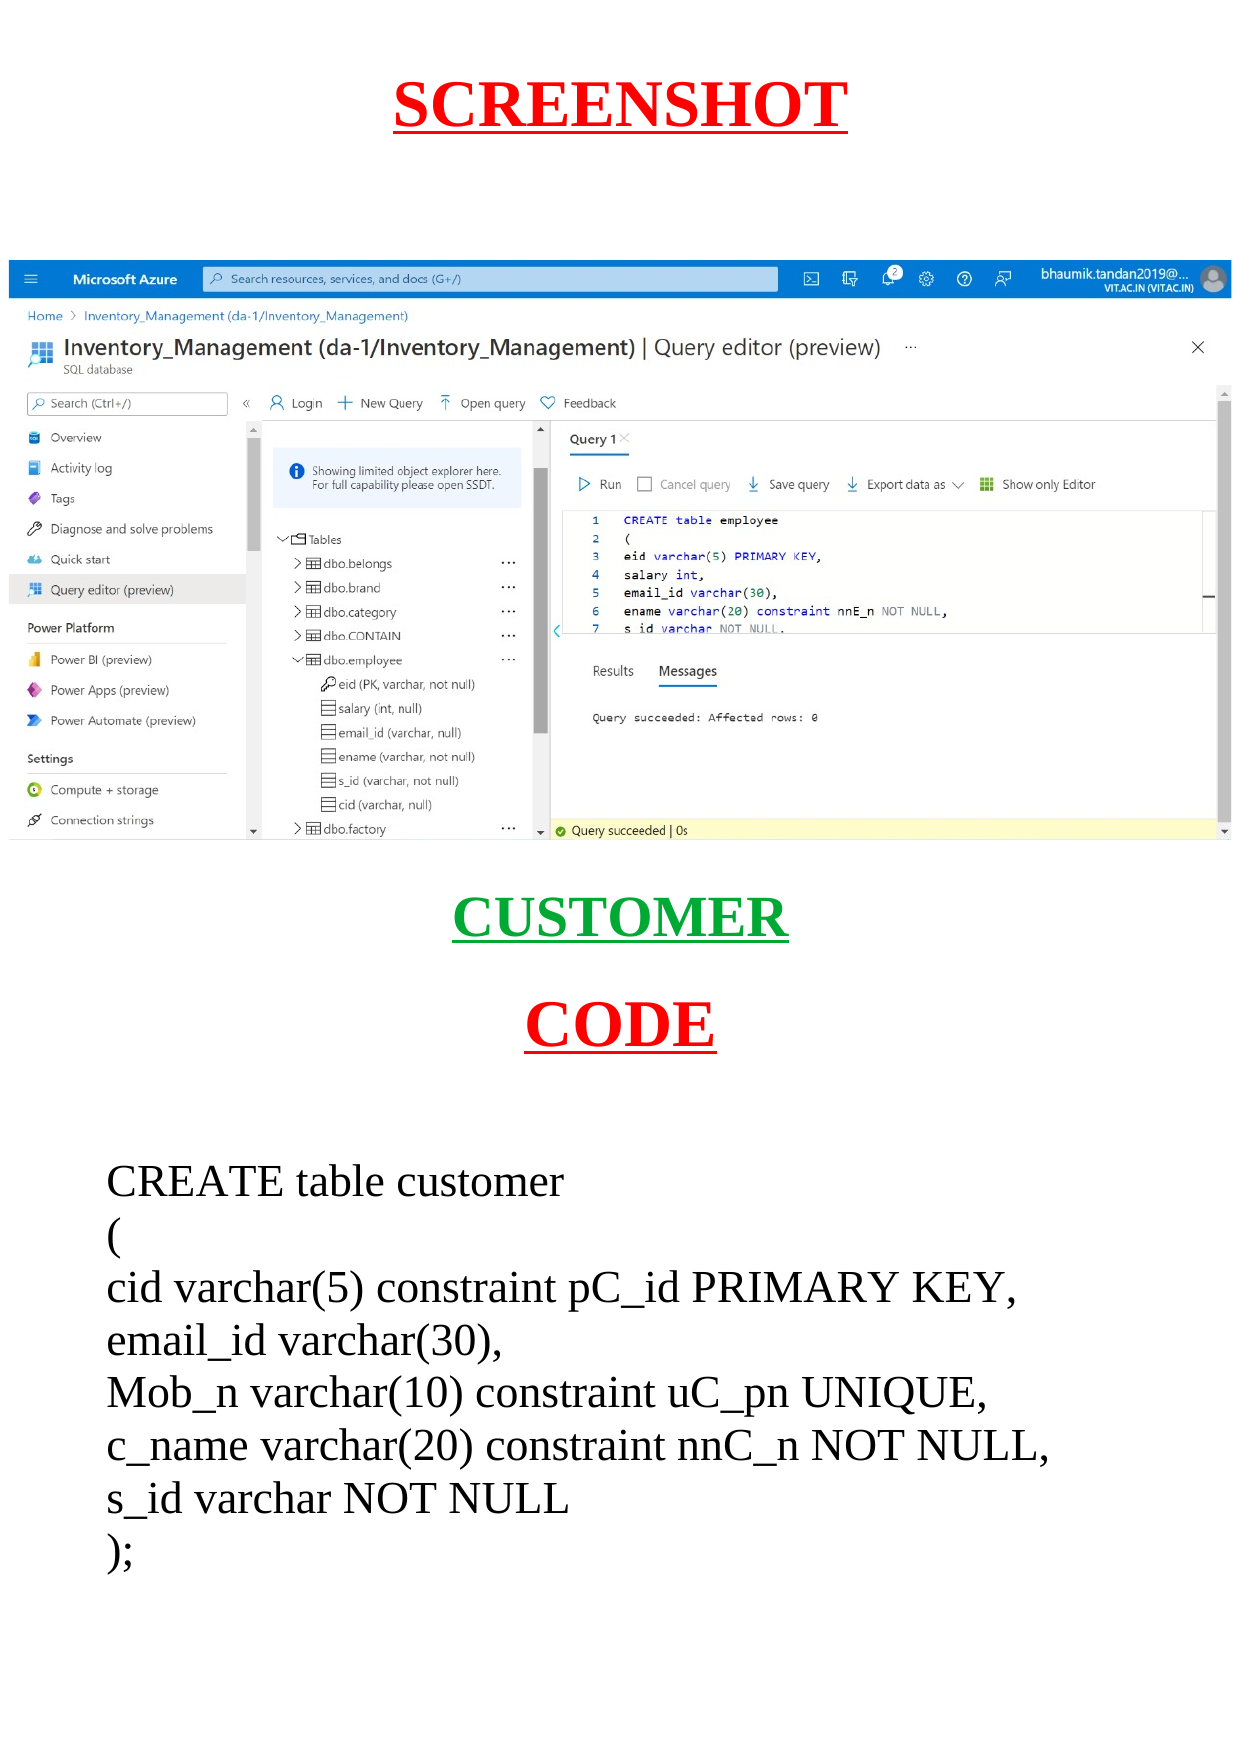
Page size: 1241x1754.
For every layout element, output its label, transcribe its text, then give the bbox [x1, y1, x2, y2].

list CREATE table customer ( cid varchar(5) constraint pC_id PRIMARY KEY, email_id varchar(30), Mob_n varchar(10) constraint uC_pn UNIQUE, c_name varchar(20) constraint nnC_n NOT NULL, s_id varchar NOT NULL ); [106, 1154, 1122, 1576]
picture [8, 260, 1232, 840]
list SCREENSHOT [281, 64, 959, 141]
list CODE [281, 984, 959, 1061]
text CUSTOMER [0, 882, 1240, 949]
